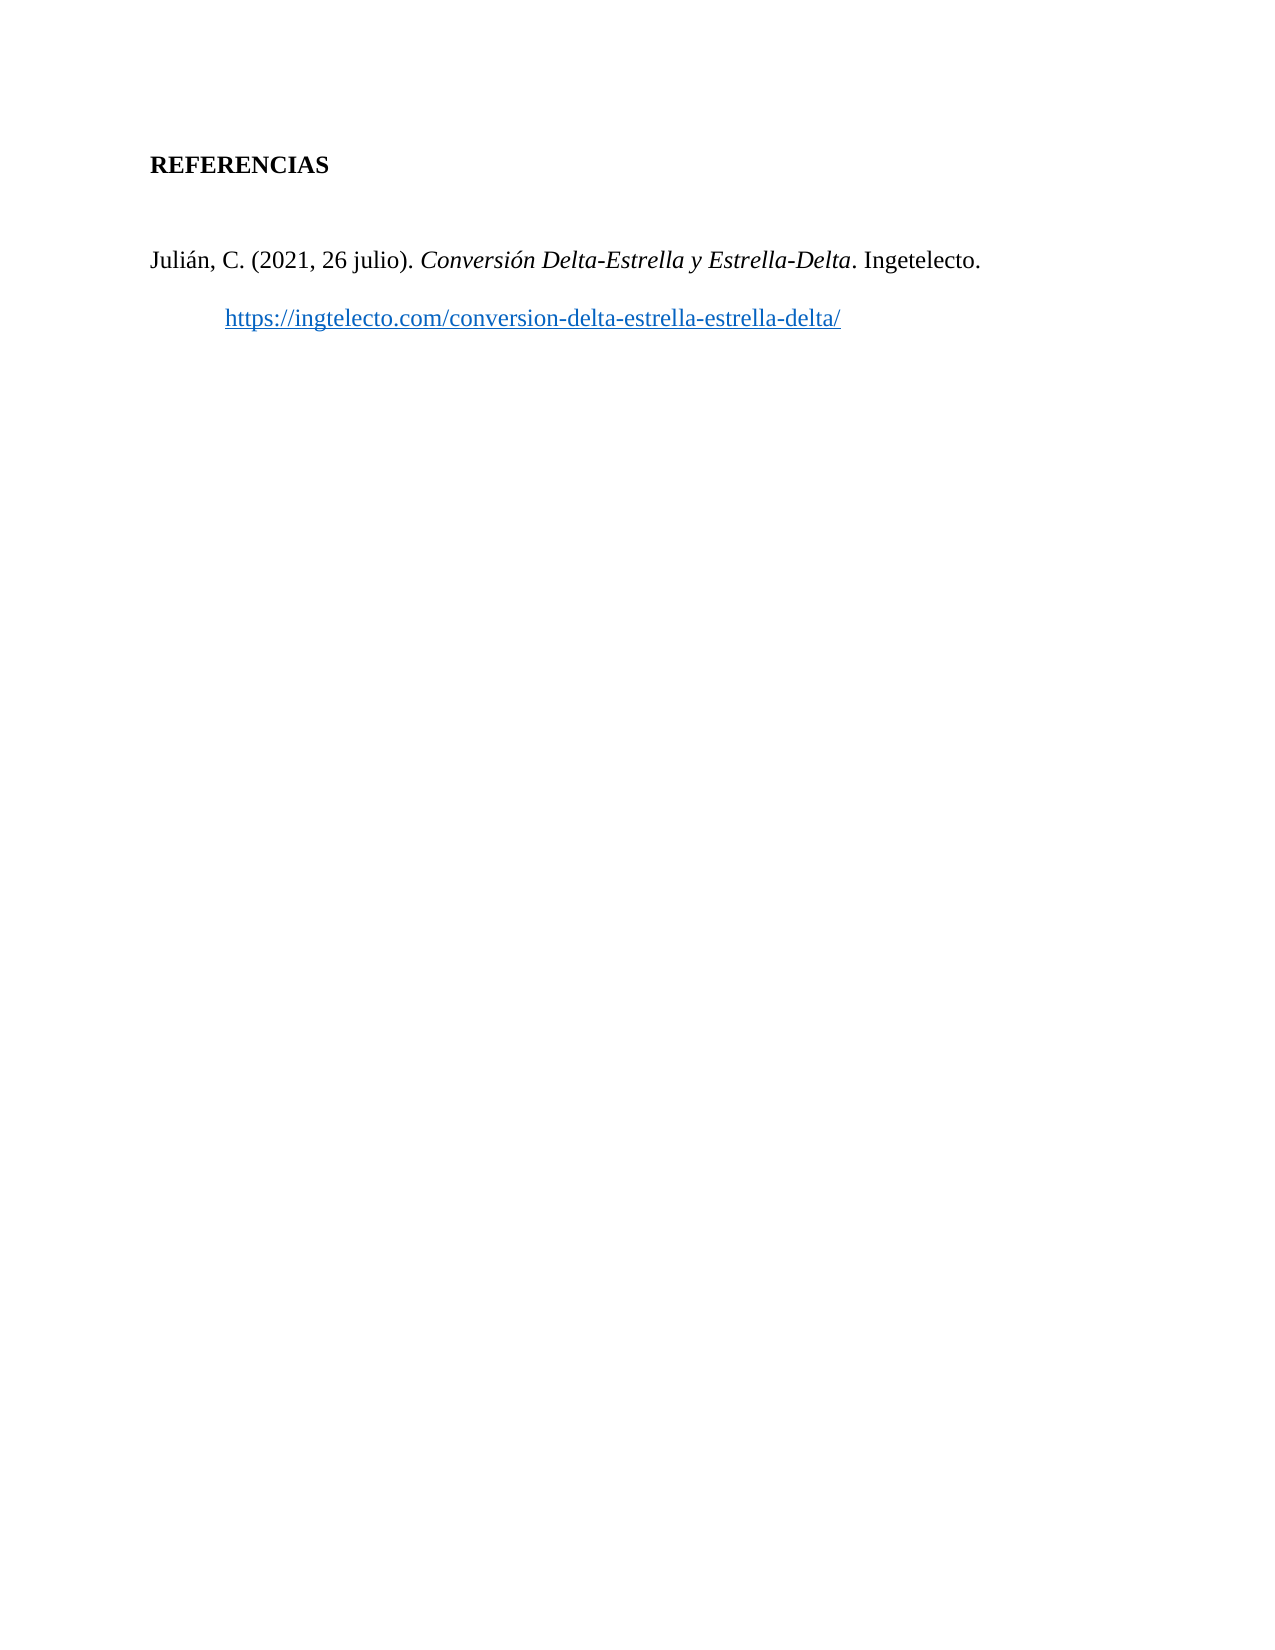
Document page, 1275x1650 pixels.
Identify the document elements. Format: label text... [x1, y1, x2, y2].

text Julián, C. (2021, 26 julio). Conversión Delta-Estrella y Estrella-Delta. Ingetelecto. https://ingtelecto.com/conversion-delta-estrella-estrella-delta/ [150, 245, 1125, 332]
text REFERENCIAS [150, 150, 1125, 179]
